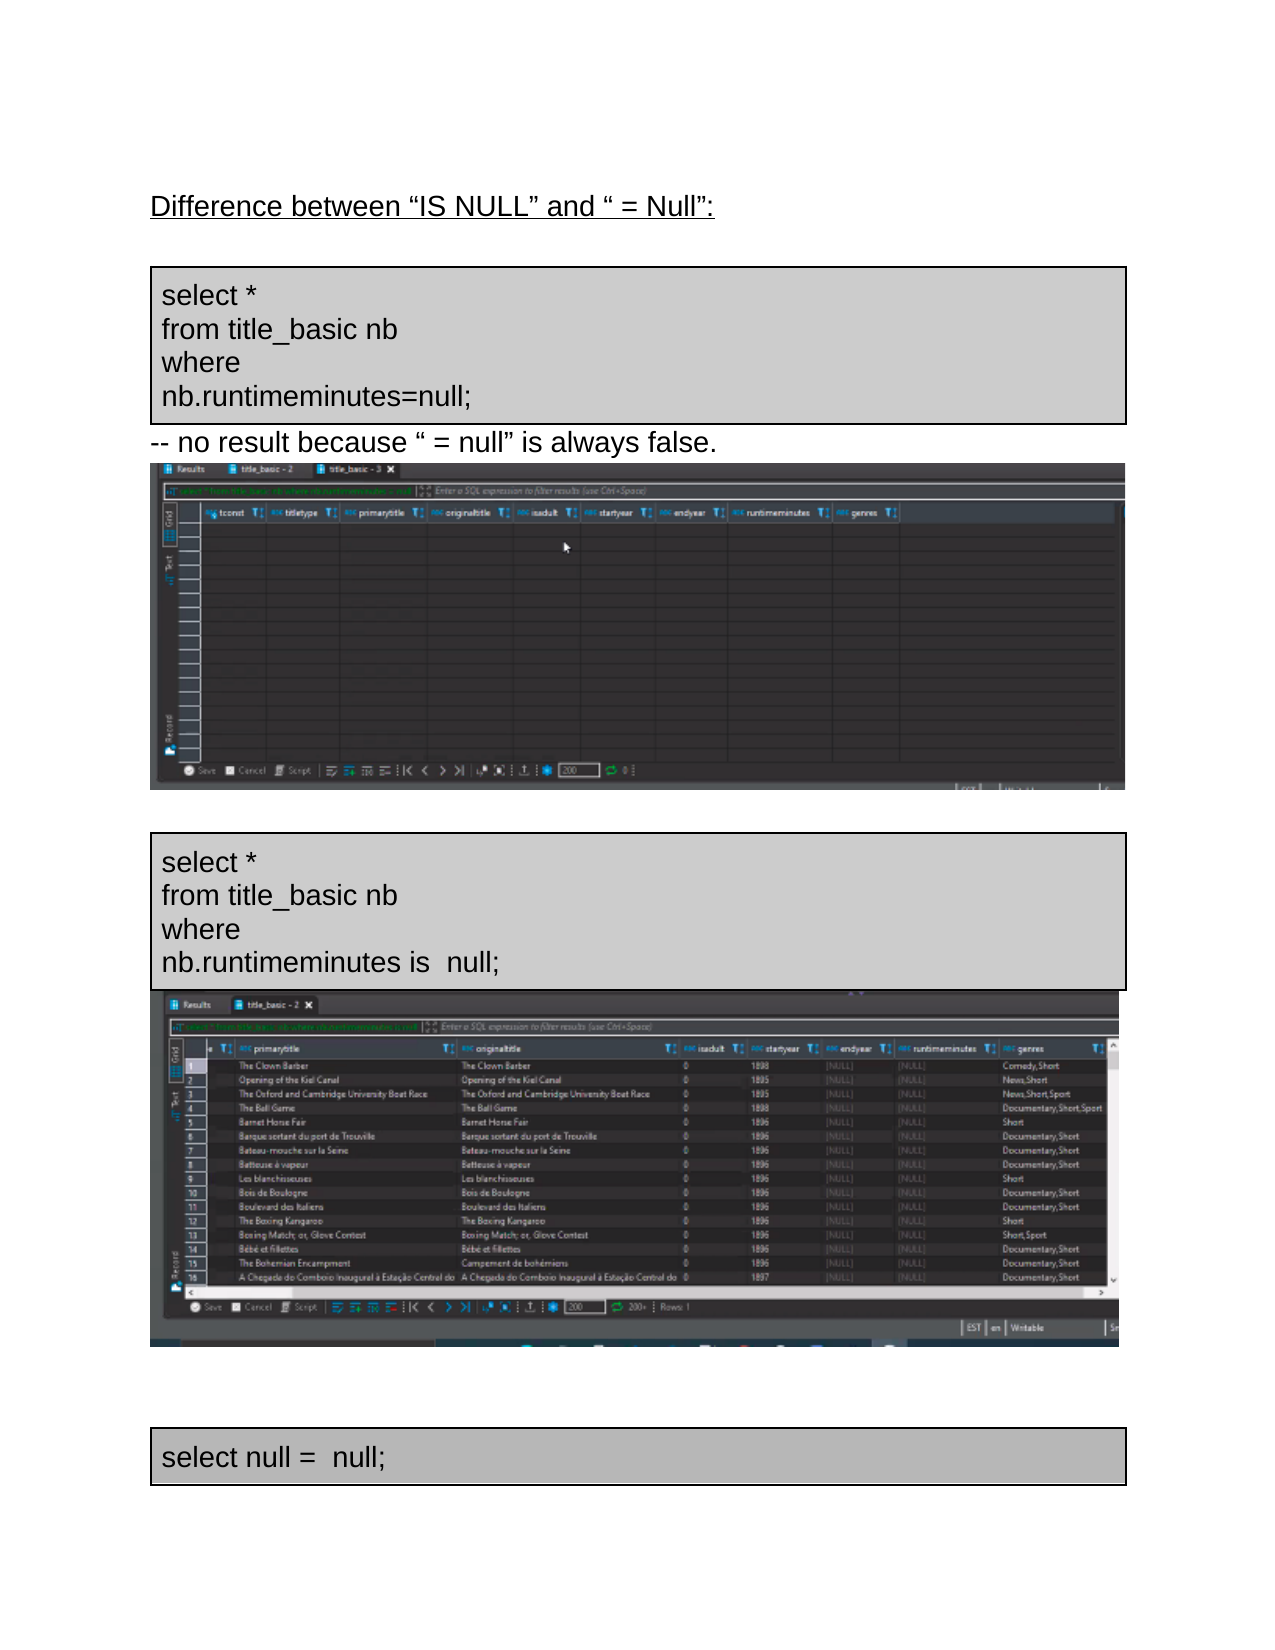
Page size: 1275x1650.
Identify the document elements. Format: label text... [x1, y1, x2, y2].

table_header select * from title_basic nb where nb.runtimeminutes=null; [152, 268, 1125, 423]
table_header select null = null; [152, 1429, 1125, 1483]
picture [150, 991, 1119, 1347]
text -- no result because “ = null” is always false. [150, 425, 1125, 458]
picture [150, 463, 1125, 790]
table_header select * from title_basic nb where nb.runtimeminutes is null; [152, 834, 1125, 989]
text Difference between “IS NULL” and “ = Null”: [150, 188, 1125, 222]
